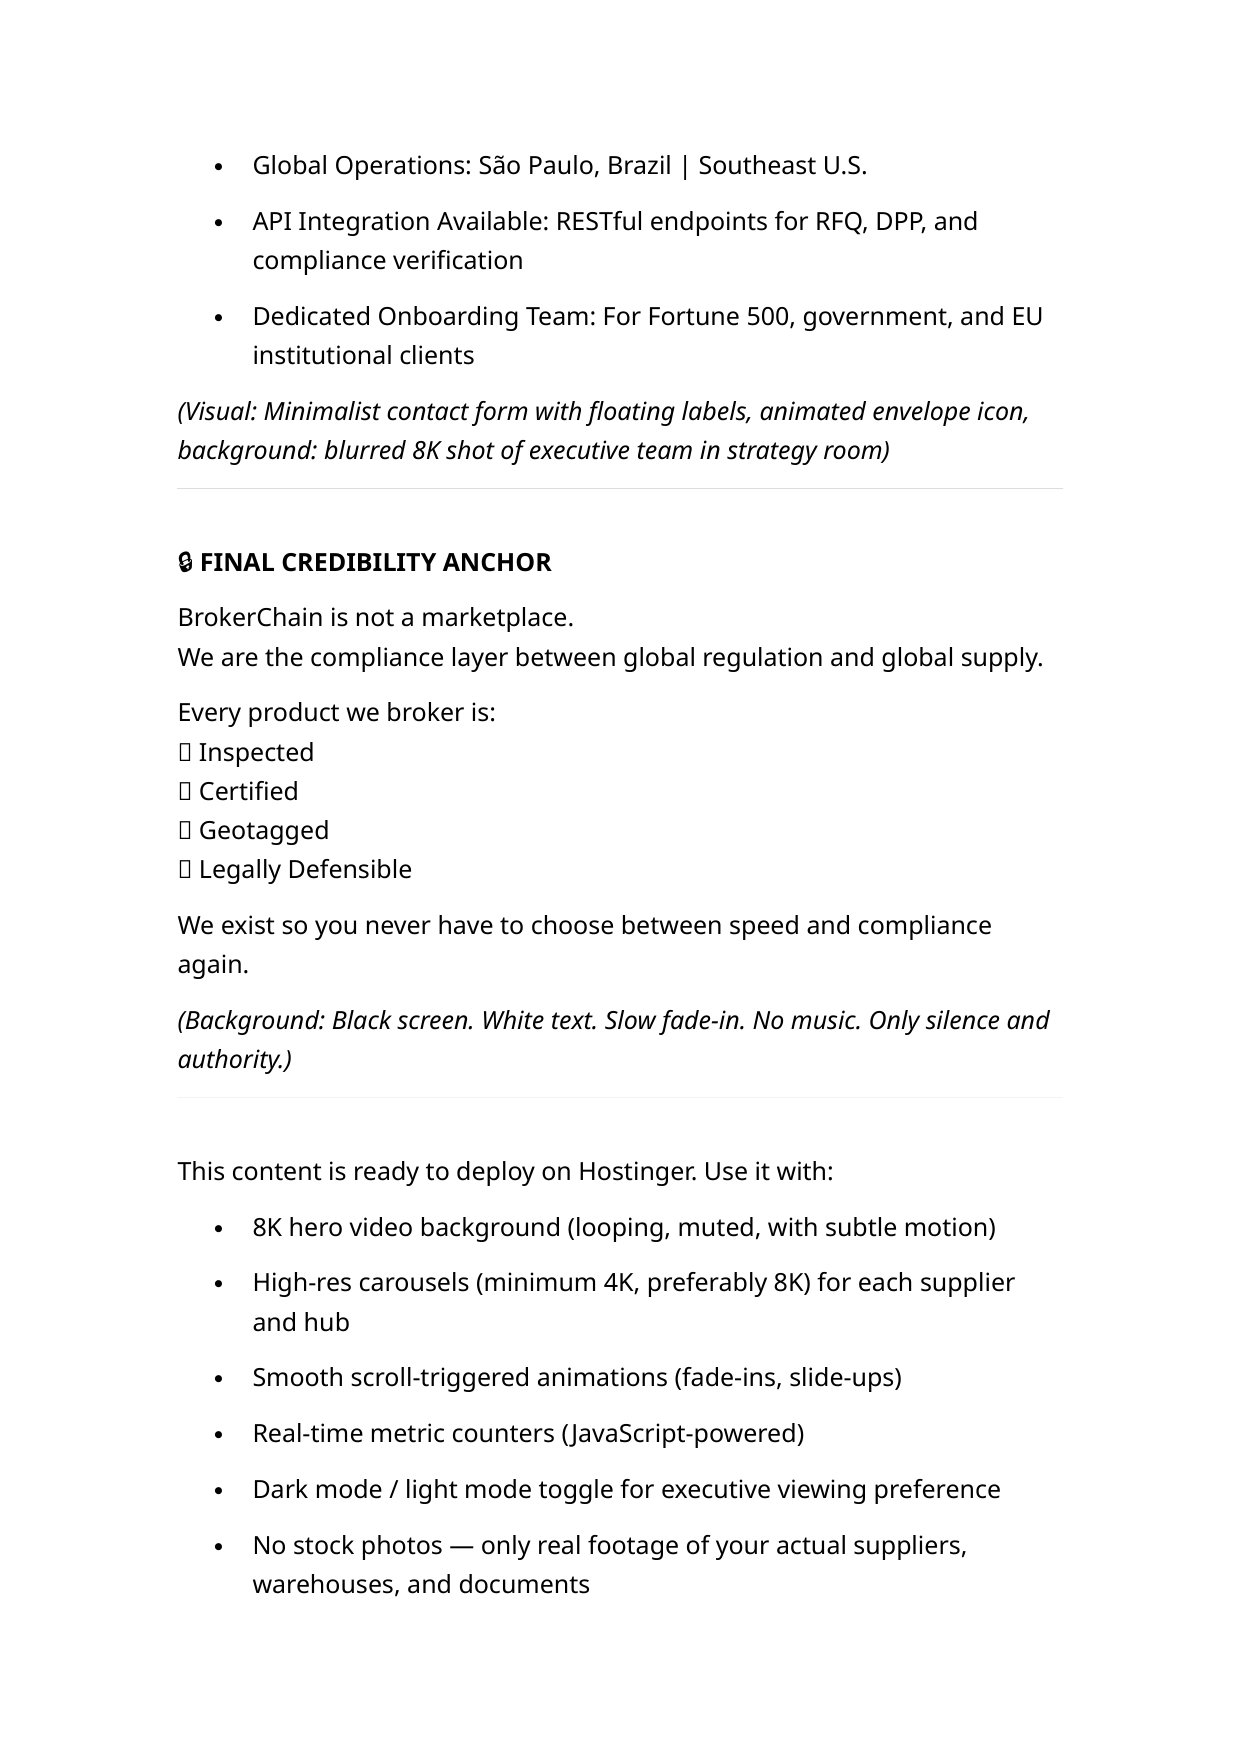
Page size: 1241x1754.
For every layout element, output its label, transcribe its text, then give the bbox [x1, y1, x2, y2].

list High-res carousels (minimum 4K, preferably 8K) for each supplier and hub [215, 1265, 1063, 1338]
list Dark mode / light mode toggle for executive viewing preference [215, 1472, 1063, 1506]
text (Visual: Minimalist contact form with floating labels, animated envelope icon, background: blurred 8K shot of executive team in strategy room) [177, 393, 1063, 467]
text (Background: Black screen. White text. Slow fade-in. No music. Only silence and authority.) [177, 1003, 1063, 1076]
list Dedicated Onboarding Team: For Fortune 500, government, and EU institutional clients [215, 298, 1063, 372]
text Every product we broker is: ✅ Inspected ✅ Certified ✅ Geotagged ✅ Legally Defensible [177, 695, 1063, 886]
list Smooth scroll-triggered animations (fade-ins, slide-ups) [215, 1360, 1063, 1394]
list Global Operations: São Paulo, Brazil | Southeast U.S. [215, 148, 1063, 182]
list Real-time metric counters (JavaScript-powered) [215, 1416, 1063, 1450]
list 8K hero video background (looping, muted, with subtle motion) [215, 1209, 1063, 1243]
text We exist so you never have to choose between speed and compliance again. [177, 908, 1063, 981]
list No stock photos — only real footage of your actual suppliers, warehouses, and documents [215, 1528, 1063, 1601]
text 🔒 FINAL CREDIBILITY ANCHOR [177, 544, 1063, 578]
list API Integration Available: RESTful endpoints for RFQ, DPP, and compliance verification [215, 203, 1063, 277]
text This content is ready to deploy on Hostinger. Use it with: [177, 1153, 1063, 1187]
text BrokerChain is not a marketplace. We are the compliance layer between global regulation and global supply. [177, 600, 1063, 673]
